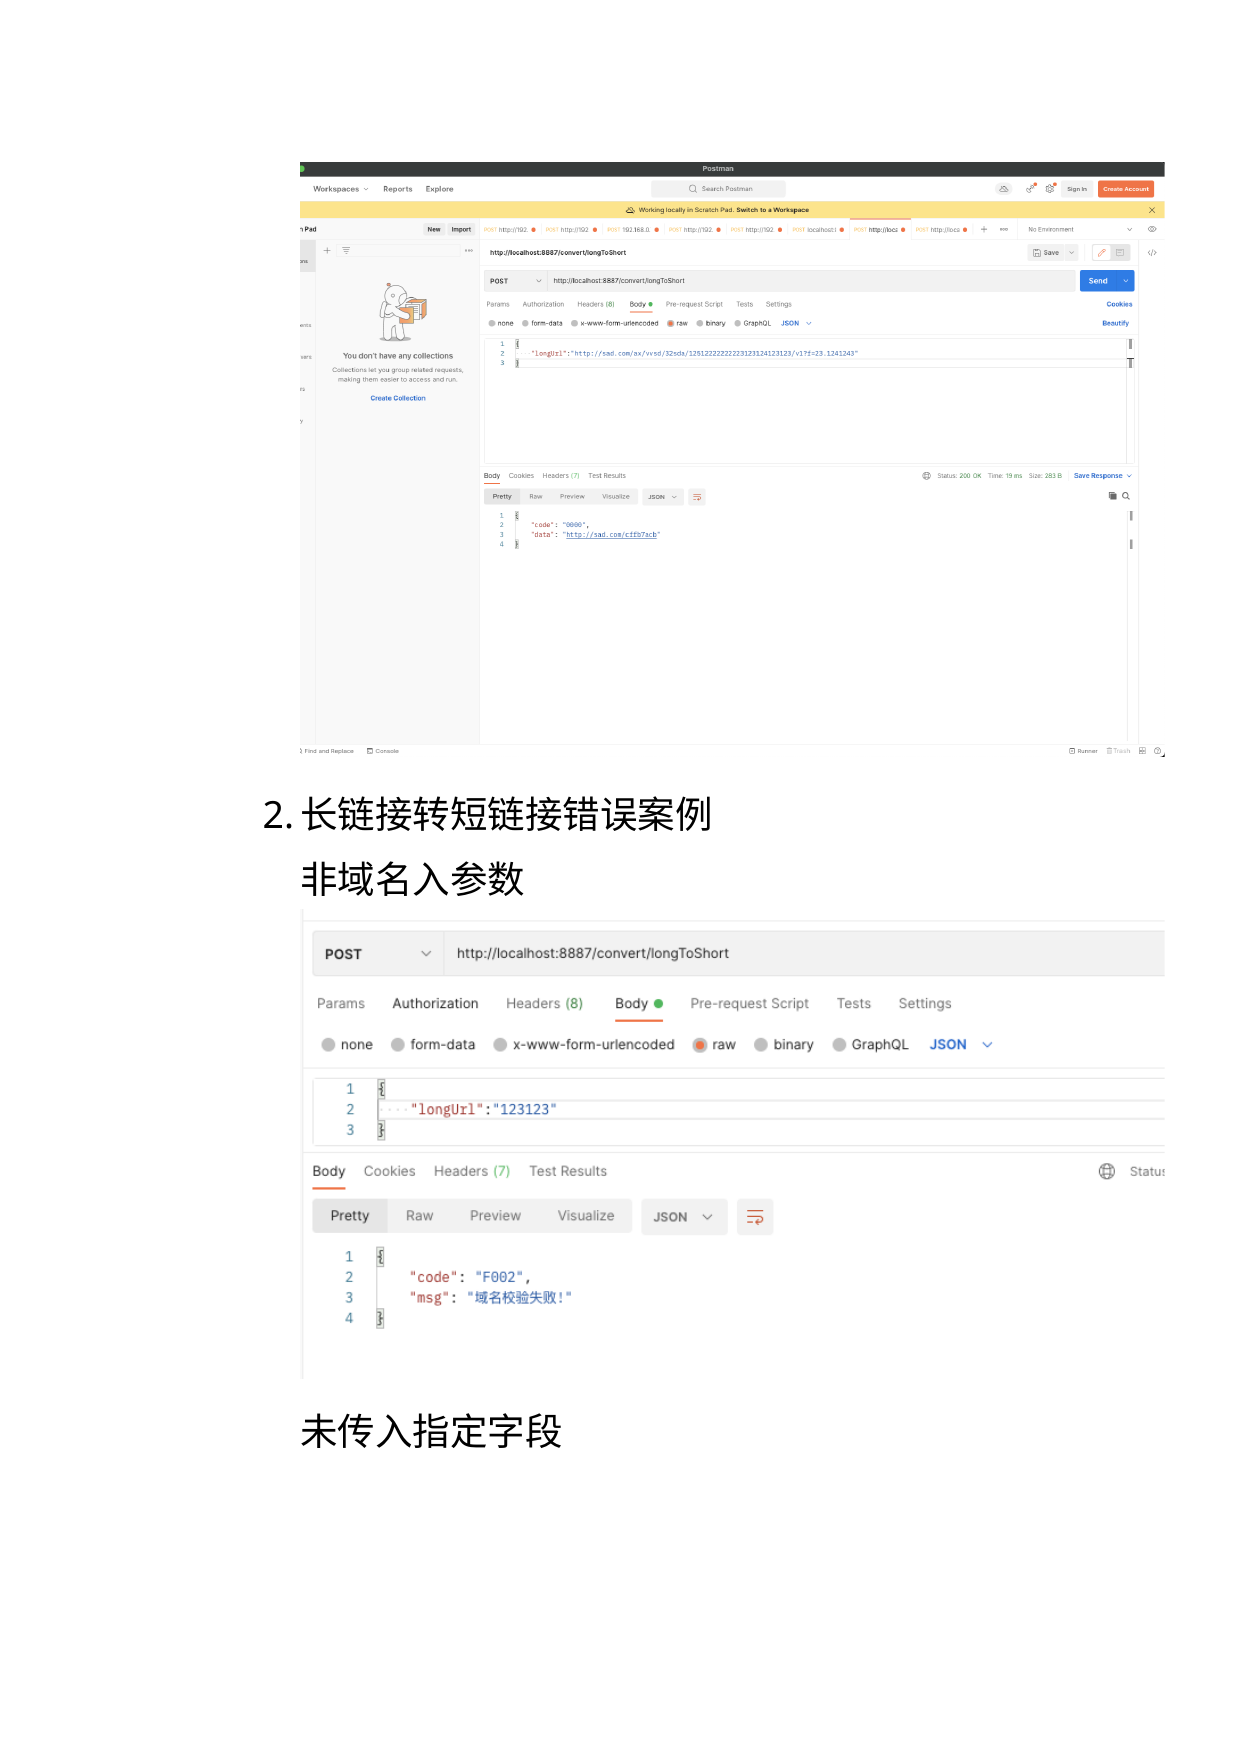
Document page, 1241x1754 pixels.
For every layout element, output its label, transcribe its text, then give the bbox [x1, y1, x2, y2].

list 非域名入参数 [300, 844, 1053, 909]
picture [300, 162, 1165, 757]
list 长链接转短链接错误案例 [262, 779, 1053, 844]
picture [300, 909, 1165, 1379]
list 未传入指定字段 [300, 1397, 1053, 1462]
